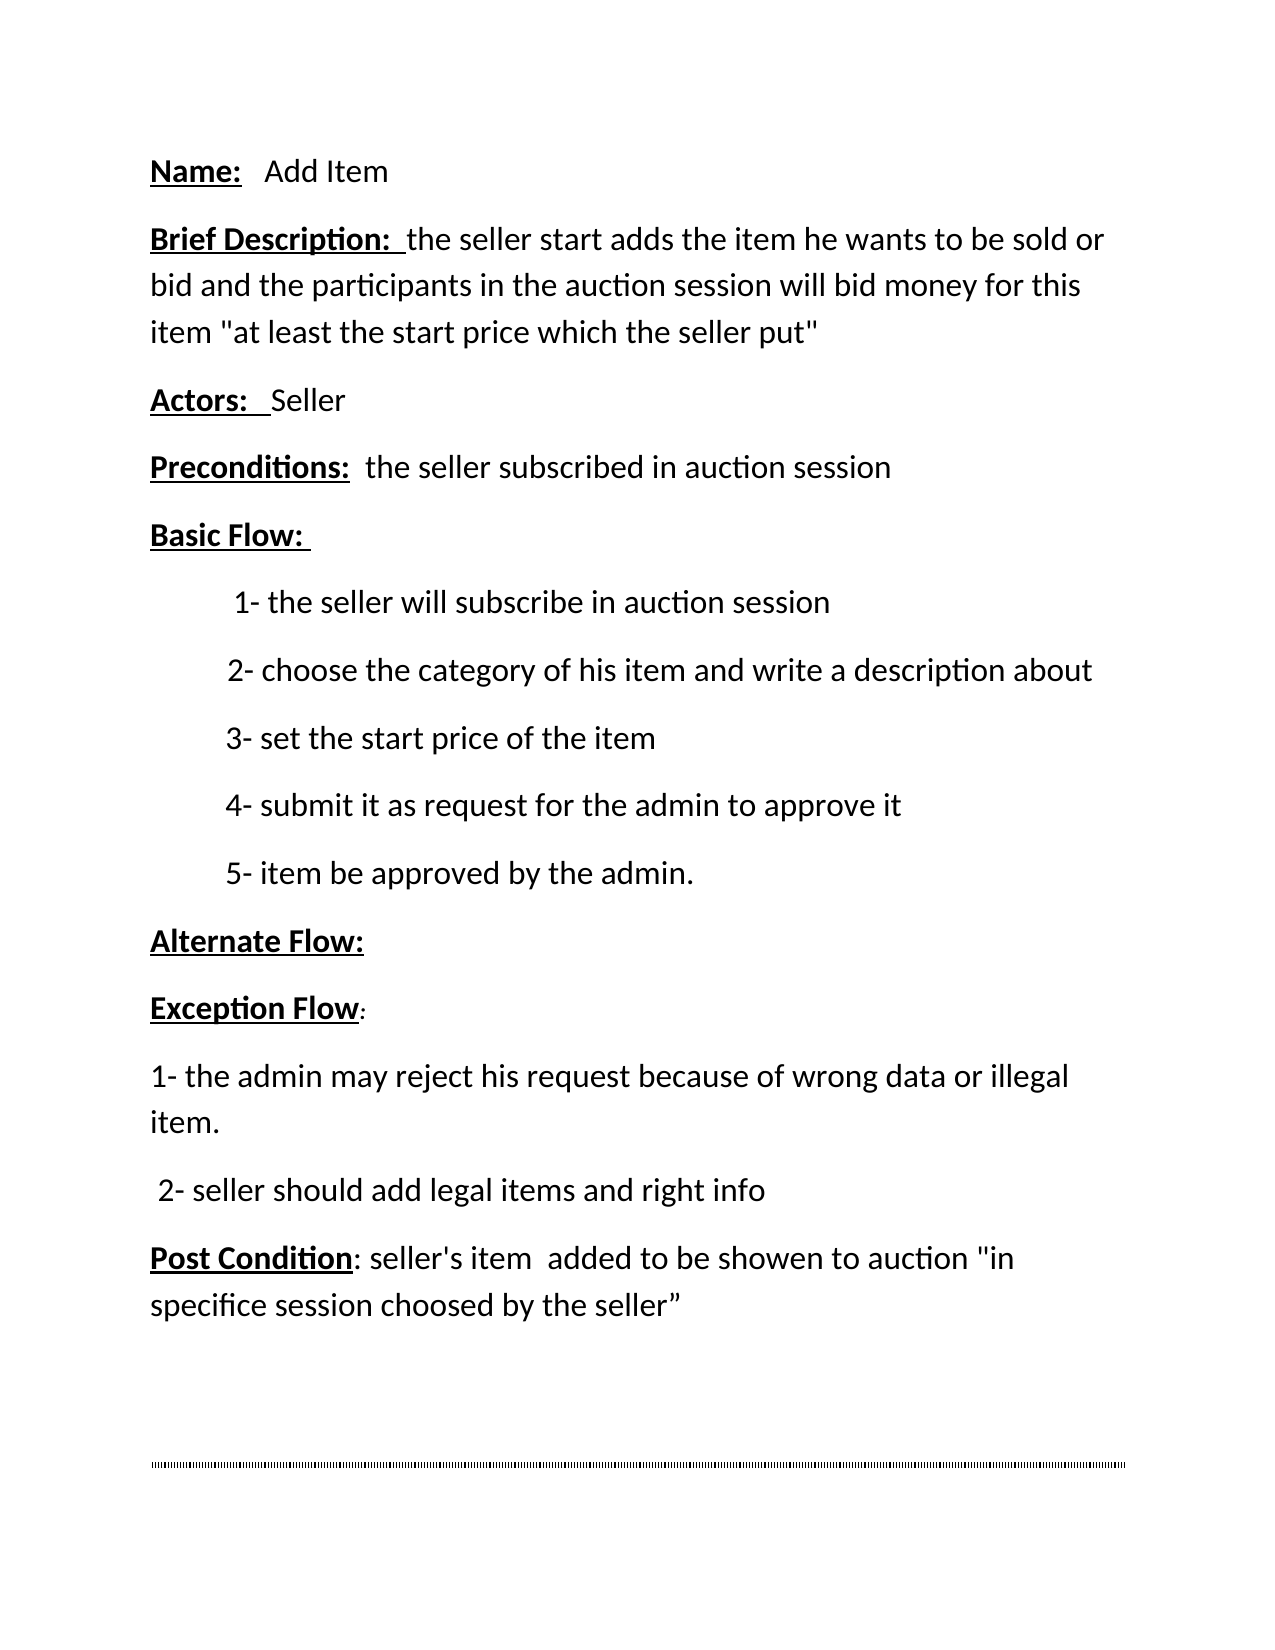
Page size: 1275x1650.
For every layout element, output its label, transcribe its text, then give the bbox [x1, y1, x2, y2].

text Brief Description: the seller start adds the item he wants to be sold or bid and the participants in the auction session will bid money for this item "at least the start price which the seller put" [150, 218, 1125, 352]
text 4- submit it as request for the admin to approve it [150, 784, 1125, 825]
text Basic Flow: [150, 514, 1125, 555]
text 2- seller should add legal items and right info [150, 1169, 1125, 1210]
text 1- the admin may reject his request because of wrong data or illegal item. [150, 1055, 1125, 1142]
text Post Condition: seller's item added to be showen to auction "in specifice session choosed by the seller” [150, 1237, 1125, 1324]
text 5- item be approved by the admin. [150, 852, 1125, 893]
text 3- set the start price of the item [150, 717, 1125, 757]
text 1- the seller will subscribe in auction session [150, 582, 1125, 622]
text Name: Add Item [150, 150, 1125, 191]
text Preconditions: the seller subscribed in auction session [150, 446, 1125, 487]
text Alternate Flow: [150, 919, 1125, 960]
text 2- choose the category of his item and write a description about [150, 649, 1125, 690]
text Exception Flow: [150, 987, 1125, 1028]
text Actors: Seller [150, 379, 1125, 419]
